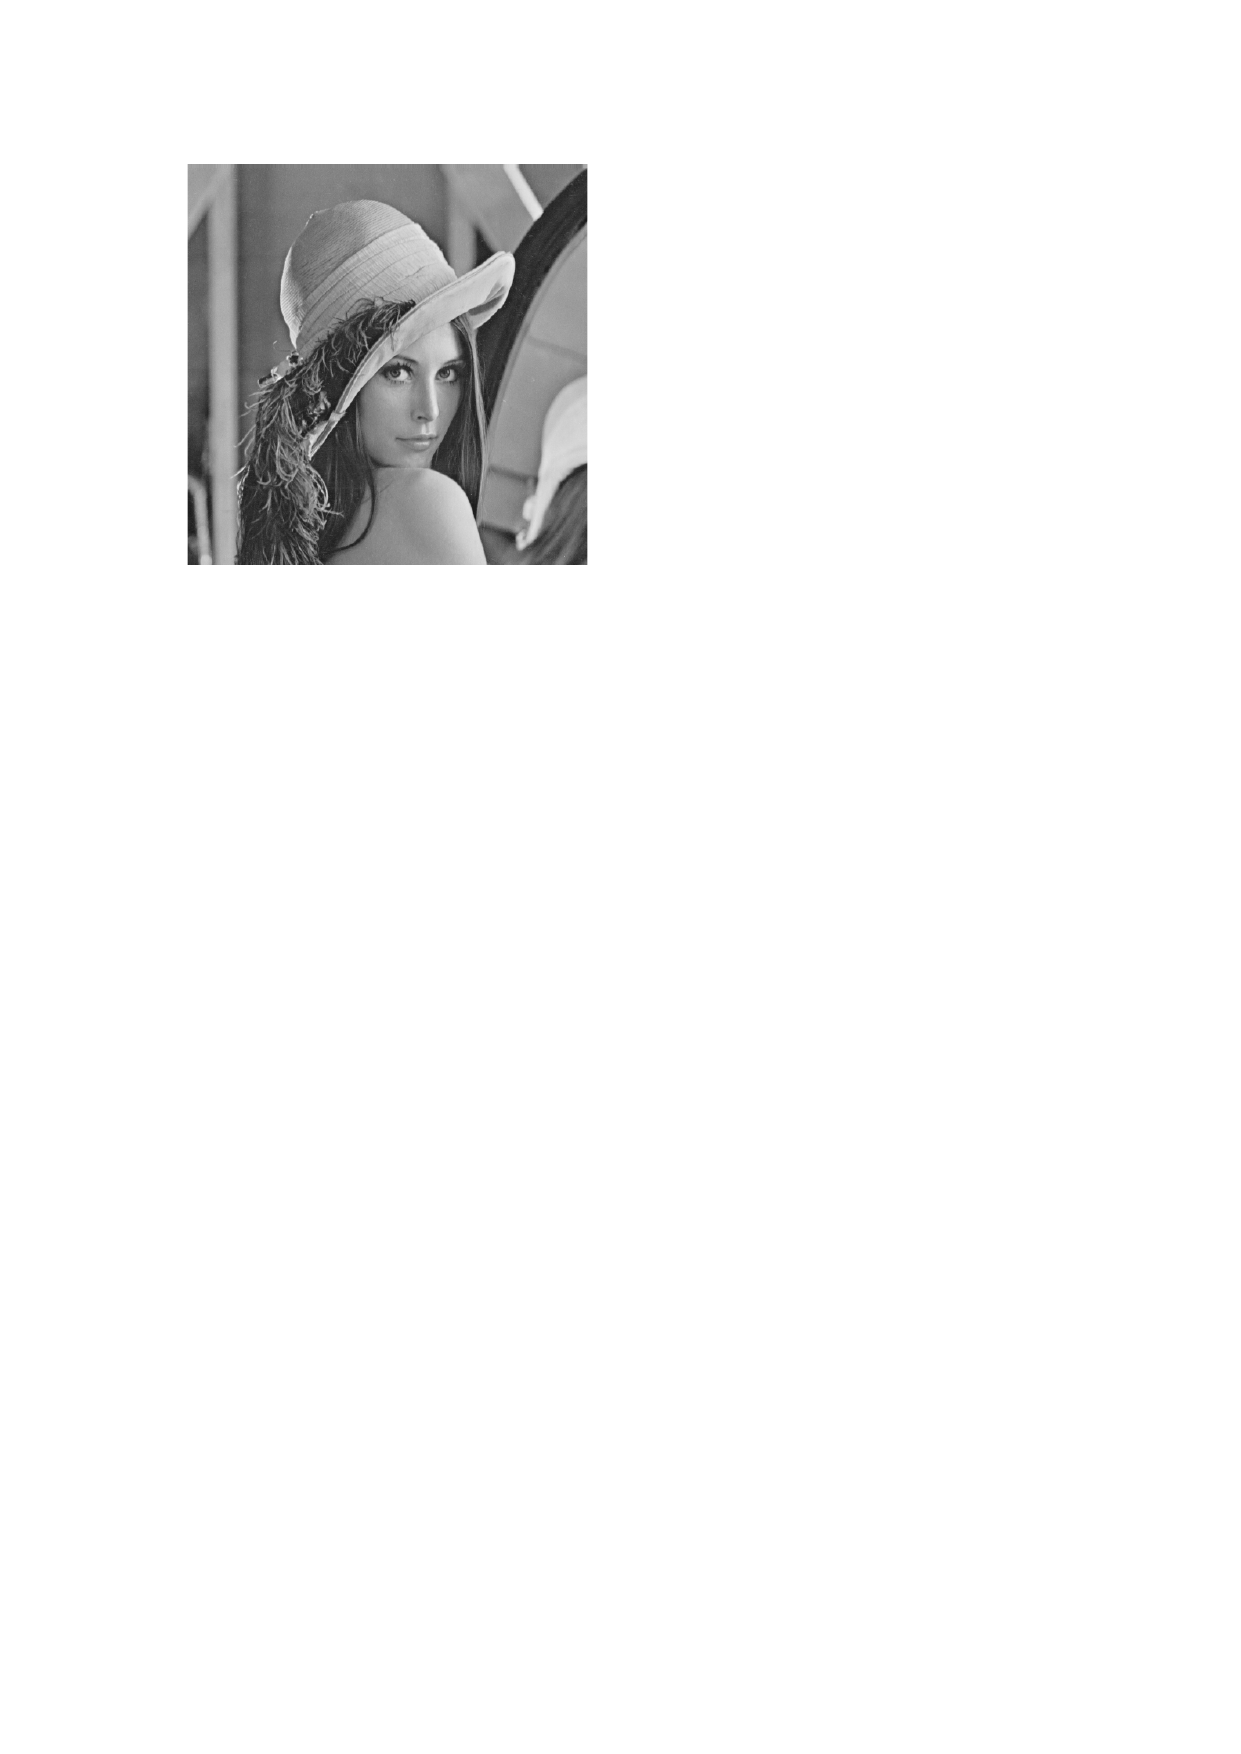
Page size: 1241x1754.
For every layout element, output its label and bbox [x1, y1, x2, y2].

picture [187, 164, 588, 565]
